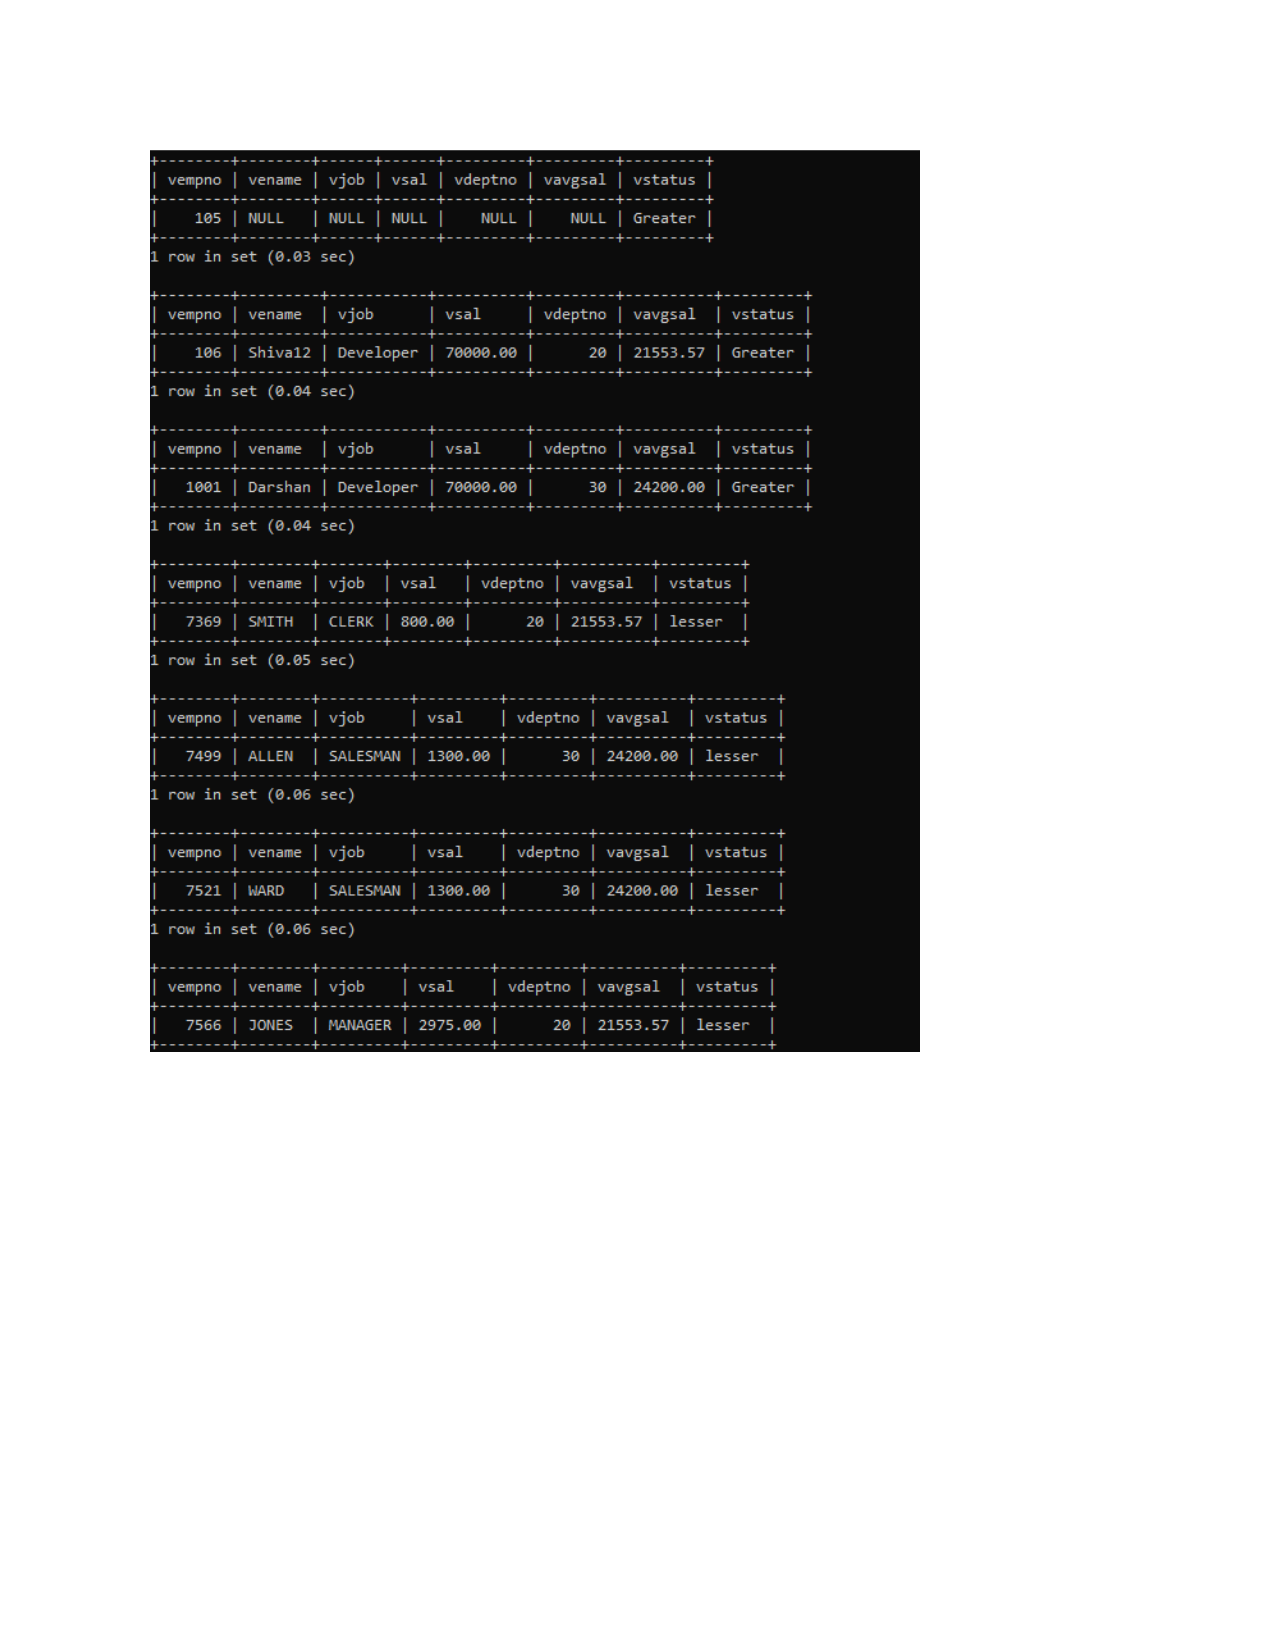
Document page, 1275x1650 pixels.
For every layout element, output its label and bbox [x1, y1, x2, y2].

picture [150, 150, 920, 1052]
